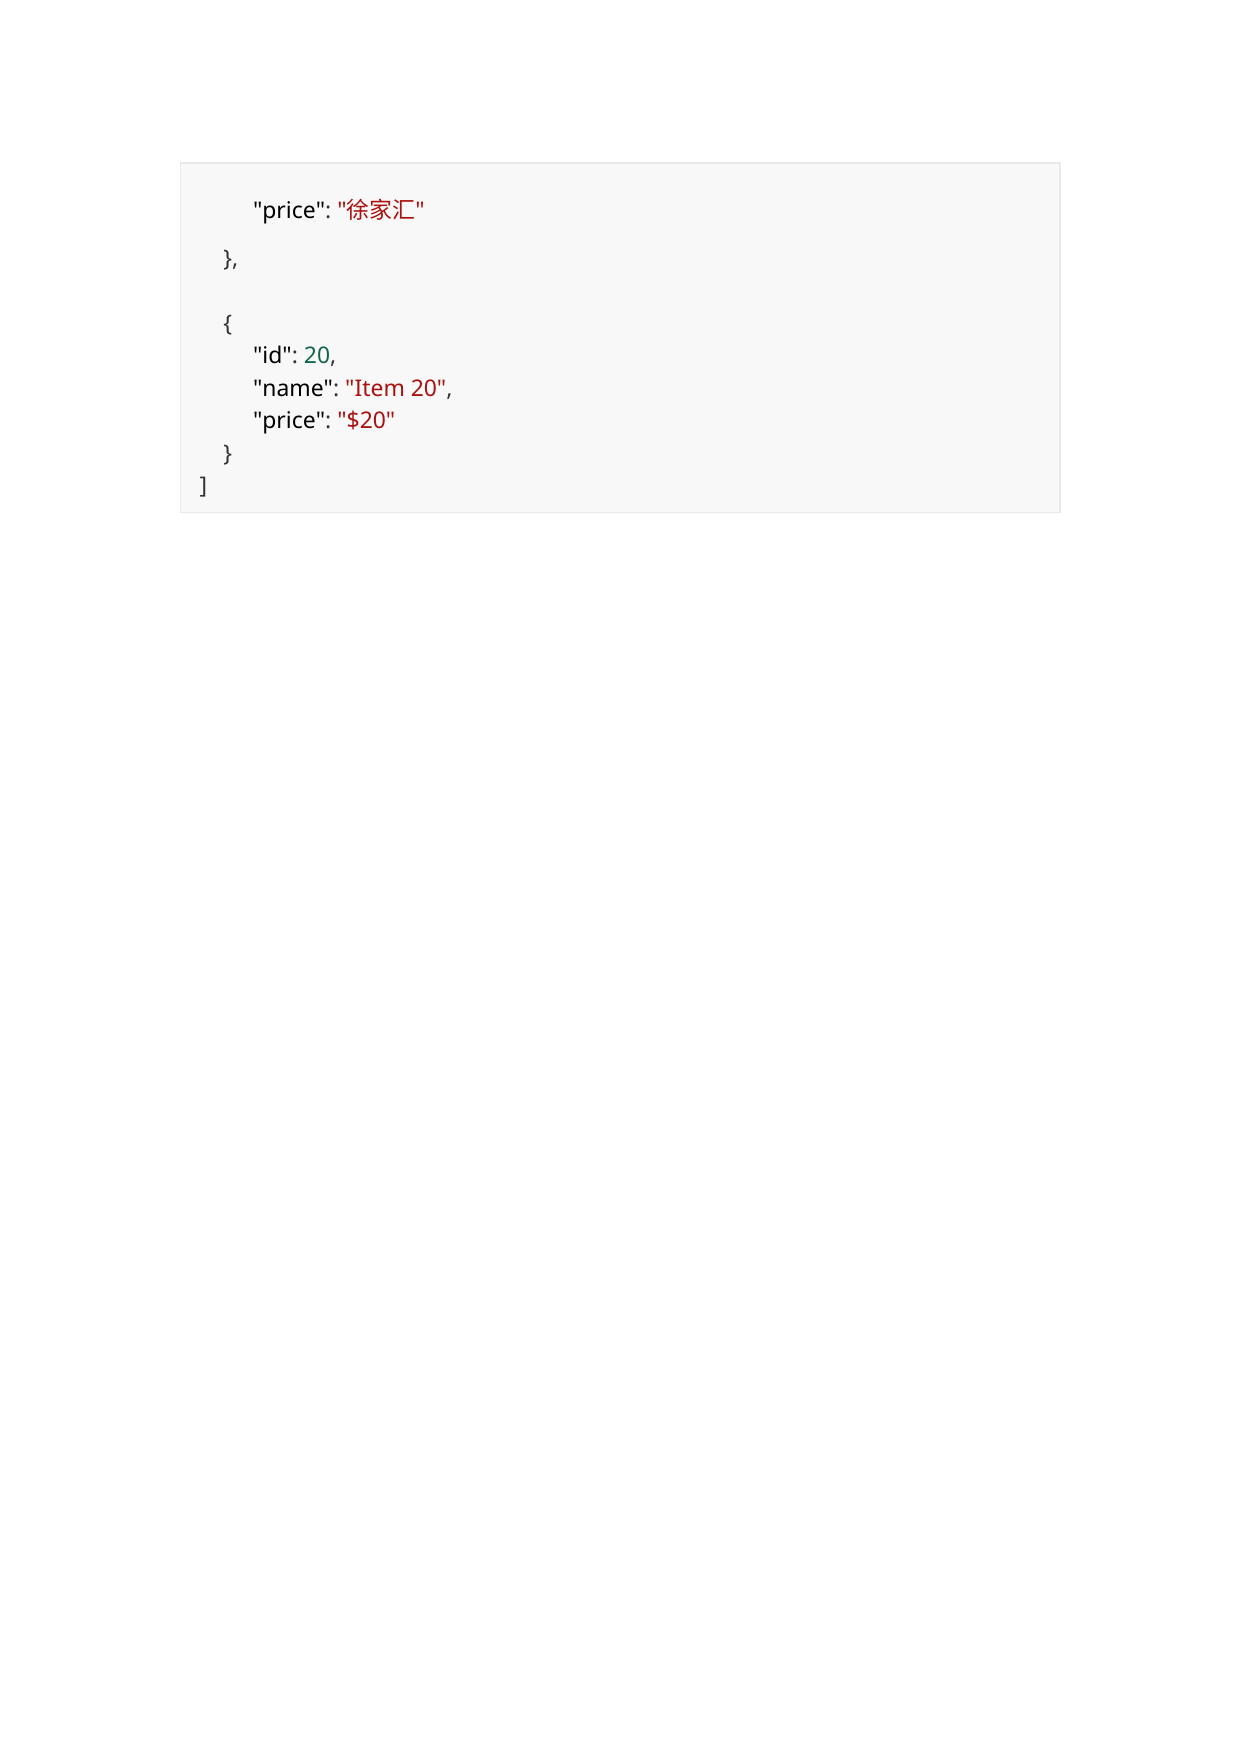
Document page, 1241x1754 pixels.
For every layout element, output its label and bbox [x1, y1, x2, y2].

text [181, 164, 1059, 512]
